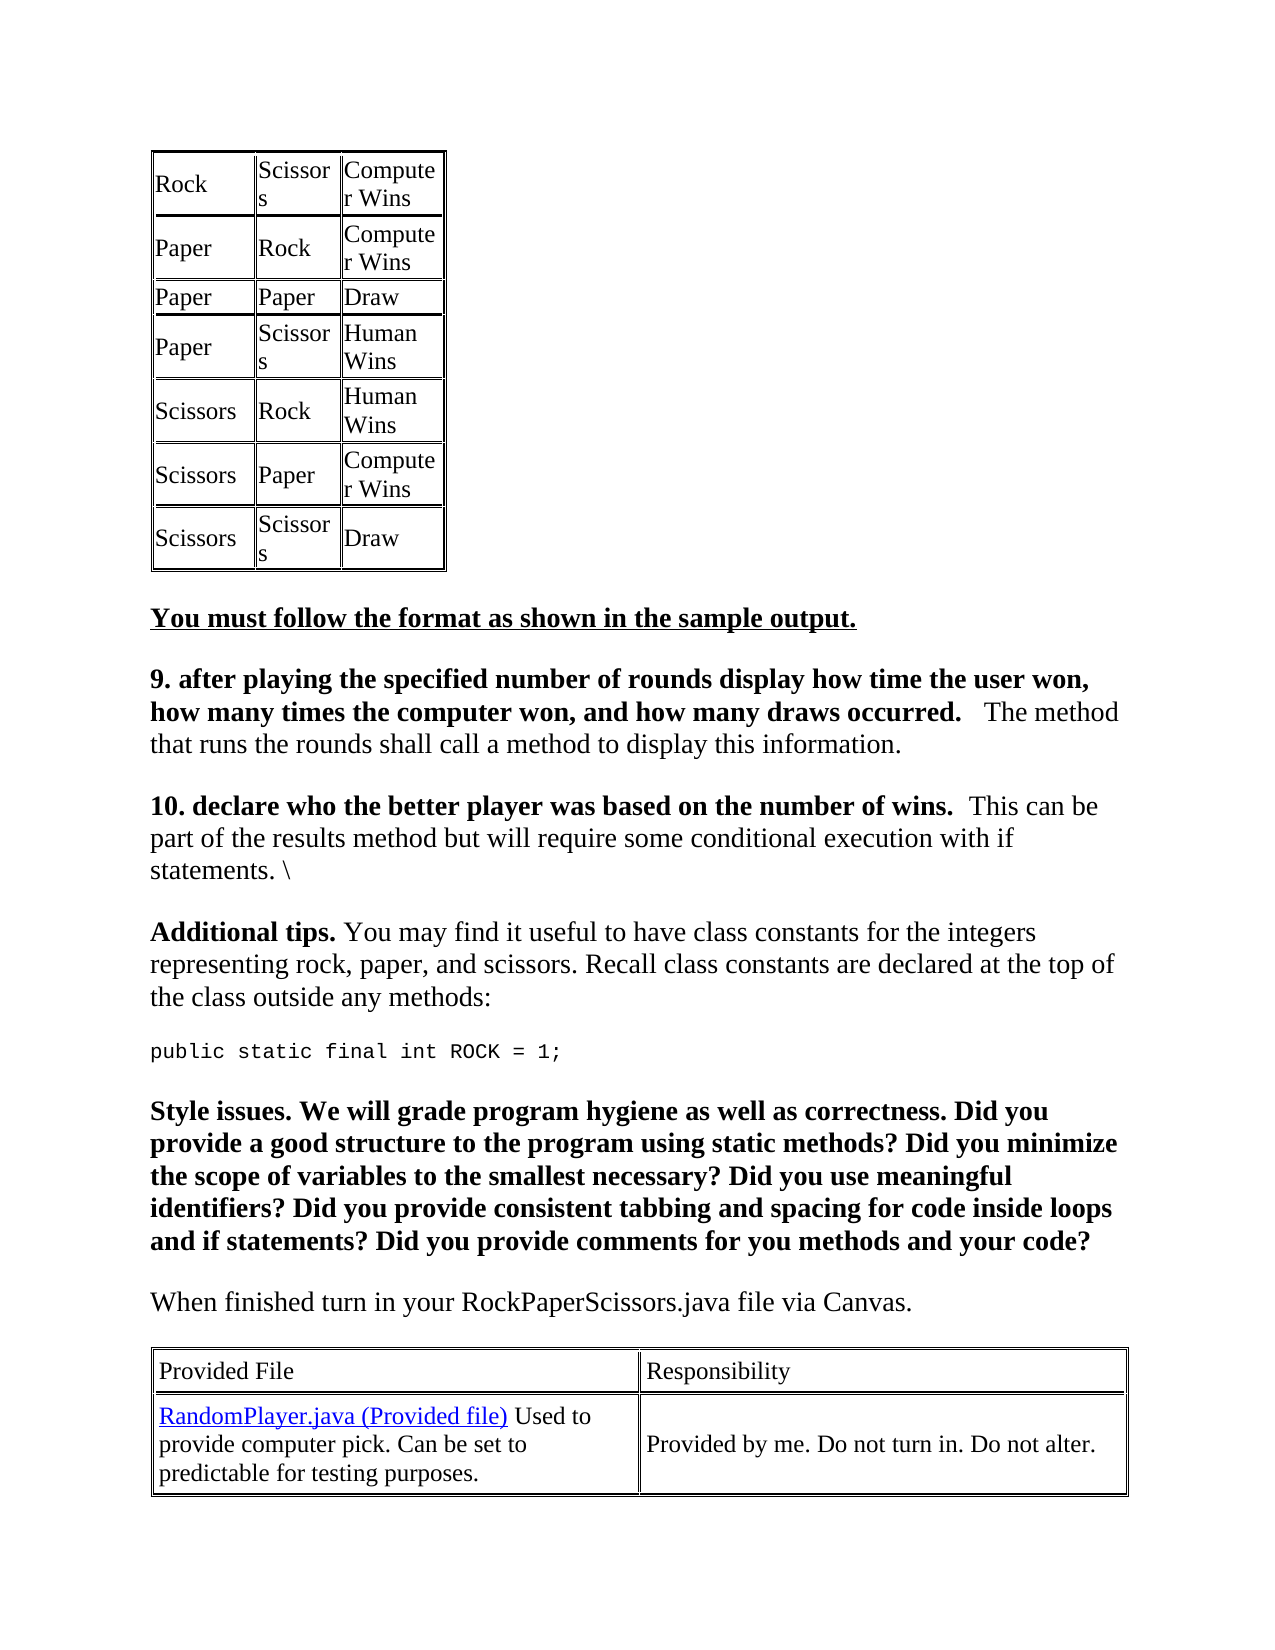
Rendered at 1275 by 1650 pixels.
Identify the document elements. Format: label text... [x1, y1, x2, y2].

table_cell Paper [154, 214, 254, 278]
table_cell Rock [154, 153, 256, 214]
table_cell Human Wins [343, 313, 445, 377]
text public static final int ROCK = 1; [150, 1041, 1125, 1065]
table_cell Scissors [152, 377, 256, 441]
table_cell Rock [257, 380, 340, 441]
text Style issues. We will grade program hygiene as well as correctness. Did you provide a good structure to the program using static methods? Did you minimize the scope of variables to the smallest necessary? Did you use meaningful identifiers? Did you provide consistent tabbing and spacing for code inside loops and if statements? Did you provide comments for you methods and your code? [150, 1094, 1125, 1256]
table_cell Scissors [257, 316, 340, 377]
text Additional tips. You may find it useful to have class constants for the integers representing rock, paper, and scissors. Recall class constants are declared at the top of the class outside any methods: [150, 915, 1125, 1012]
table_cell Rock [257, 217, 340, 278]
table_cell Scissors [256, 153, 341, 214]
text When finished turn in your RockPaperScissors.java file via Canvas. [150, 1285, 1125, 1318]
table_header Responsibility [640, 1350, 1126, 1391]
table_cell Scissors [152, 441, 256, 504]
text You must follow the format as shown in the sample output. [150, 601, 1125, 633]
table_cell Paper [152, 278, 256, 313]
table_cell RandomPlayer.java (Provided file) Used to provide computer pick. Can be set to predictable for testing purposes. [154, 1391, 640, 1493]
table_cell Computer Wins [341, 441, 445, 504]
text 10. declare who the better player was based on the number of wins. This can be part of the results method but will require some conditional execution with if statements. \ [150, 788, 1125, 886]
table_cell Draw [341, 504, 444, 568]
table_cell Paper [152, 313, 254, 377]
table_cell Scissors [154, 504, 256, 568]
table_cell Computer Wins [343, 214, 443, 278]
table_cell Provided by me. Do not turn in. Do not alter. [640, 1391, 1126, 1493]
table_cell Scissors [256, 508, 341, 568]
table_cell Computer Wins [341, 153, 443, 214]
text 9. after playing the specified number of rounds display how time the user won, how many times the computer won, and how many draws occurred. The method that runs the rounds shall call a method to display this information. [150, 662, 1125, 759]
table_header Provided File [154, 1350, 640, 1391]
table_cell Paper [257, 444, 340, 504]
table_cell Paper [257, 281, 340, 313]
table_cell Human Wins [341, 377, 445, 441]
table_cell Draw [341, 278, 445, 313]
